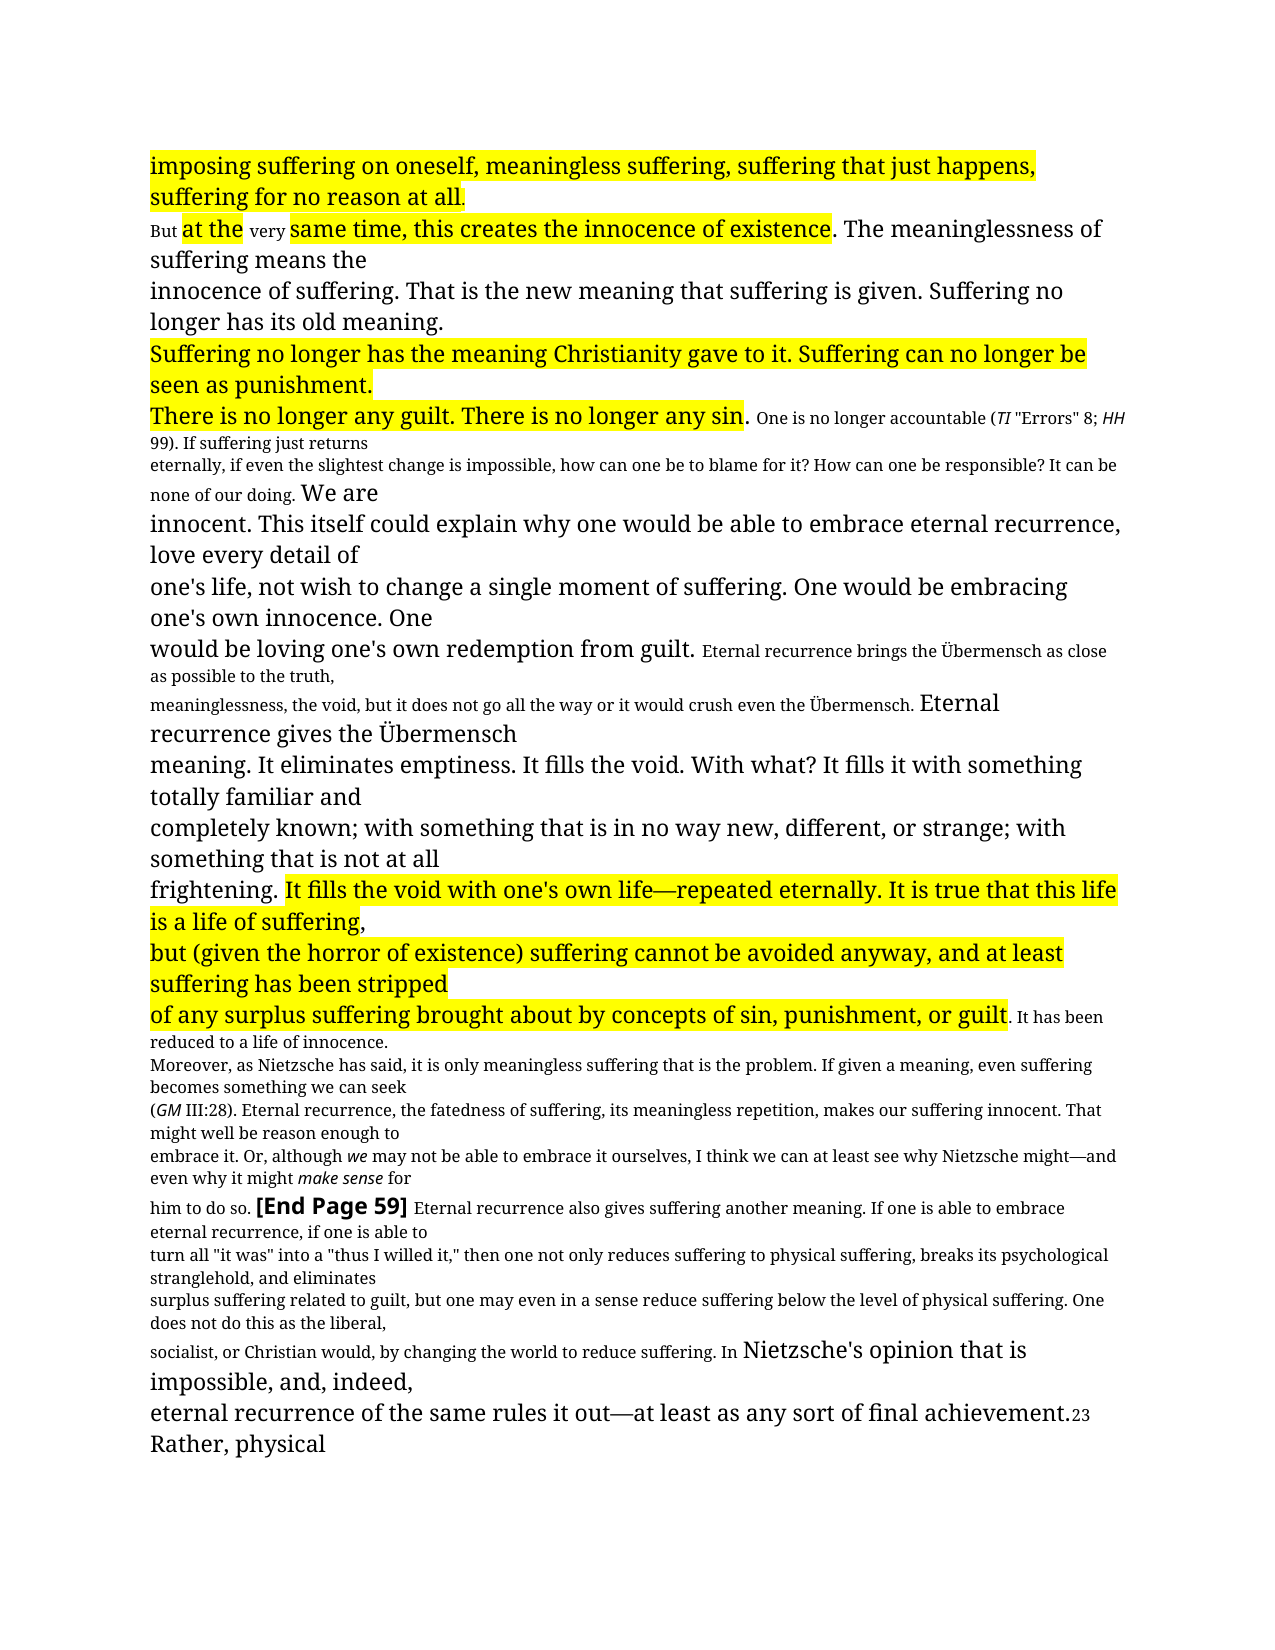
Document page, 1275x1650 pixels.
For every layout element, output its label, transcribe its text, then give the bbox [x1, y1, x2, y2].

text but (given the horror of existence) suffering cannot be avoided anyway, and at least suffering has been stripped [448, 937, 1125, 999]
text Moreover, as Nietzsche has said, it is only meaningless suffering that is the problem. If given a meaning, even suffering becomes something we can seek [150, 1053, 1125, 1099]
text turn all "it was" into a "thus I willed it," then one not only reduces suffering to physical suffering, breaks its psychological stranglehold, and eliminates [150, 1243, 1125, 1289]
text eternally, if even the slightest change is impossible, how can one be to blame for it? How can one be responsible? It can be none of our doing. We are [150, 454, 1125, 508]
text him to do so. [End Page 59] Eternal recurrence also gives suffering another meaning. If one is able to embrace eternal recurrence, if one is able to [150, 1189, 1125, 1243]
text frightening. It fills the void with one's own life—repeated eternally. It is true that this life is a life of suffering, [360, 874, 1125, 937]
text But at the very same time, this creates the innocence of existence. The meaninglessness of suffering means the [150, 212, 1125, 275]
text socialist, or Christian would, by changing the world to reduce suffering. In Nietzsche's opinion that is impossible, and, indeed, [150, 1334, 1125, 1397]
text one's life, not wish to change a single moment of suffering. One would be embracing one's own innocence. One [150, 570, 1125, 633]
text would be loving one's own redemption from guilt. Eternal recurrence brings the Übermensch as close as possible to the truth, [150, 633, 1125, 687]
text meaning. It eliminates emptiness. It fills the void. With what? It fills it with something totally familiar and [150, 749, 1125, 812]
text innocent. This itself could explain why one would be able to embrace eternal recurrence, love every detail of [150, 508, 1125, 570]
text There is no longer any guilt. There is no longer any sin. One is no longer accountable (TI "Errors" 8; HH 99). If suffering just returns [150, 400, 1125, 454]
text meaninglessness, the void, but it does not go all the way or it would crush even the Übermensch. Eternal recurrence gives the Übermensch [150, 687, 1125, 749]
text (GM III:28). Eternal recurrence, the fatedness of suffering, its meaningless repetition, makes our suffering innocent. That might well be reason enough to [150, 1099, 1125, 1144]
text imposing suffering on oneself, meaningless suffering, suffering that just happens, suffering for no reason at all. [461, 150, 1125, 212]
text of any surplus suffering brought about by concepts of sin, punishment, or guilt. It has been reduced to a life of innocence. [150, 999, 1125, 1053]
text surplus suffering related to guilt, but one may even in a sense reduce suffering below the level of physical suffering. One does not do this as the liberal, [150, 1289, 1125, 1334]
text embrace it. Or, although we may not be able to embrace it ourselves, I think we can at least see why Nietzsche might—and even why it might make sense for [150, 1144, 1125, 1189]
text completely known; with something that is in no way new, different, or strange; with something that is not at all [150, 812, 1125, 874]
text innocence of suffering. That is the new meaning that suffering is given. Suffering no longer has its old meaning. [150, 275, 1125, 337]
text Suffering no longer has the meaning Christianity gave to it. Suffering can no longer be seen as punishment. [150, 337, 1125, 400]
text eternal recurrence of the same rules it out—at least as any sort of final achievement.23 Rather, physical [150, 1397, 1125, 1459]
